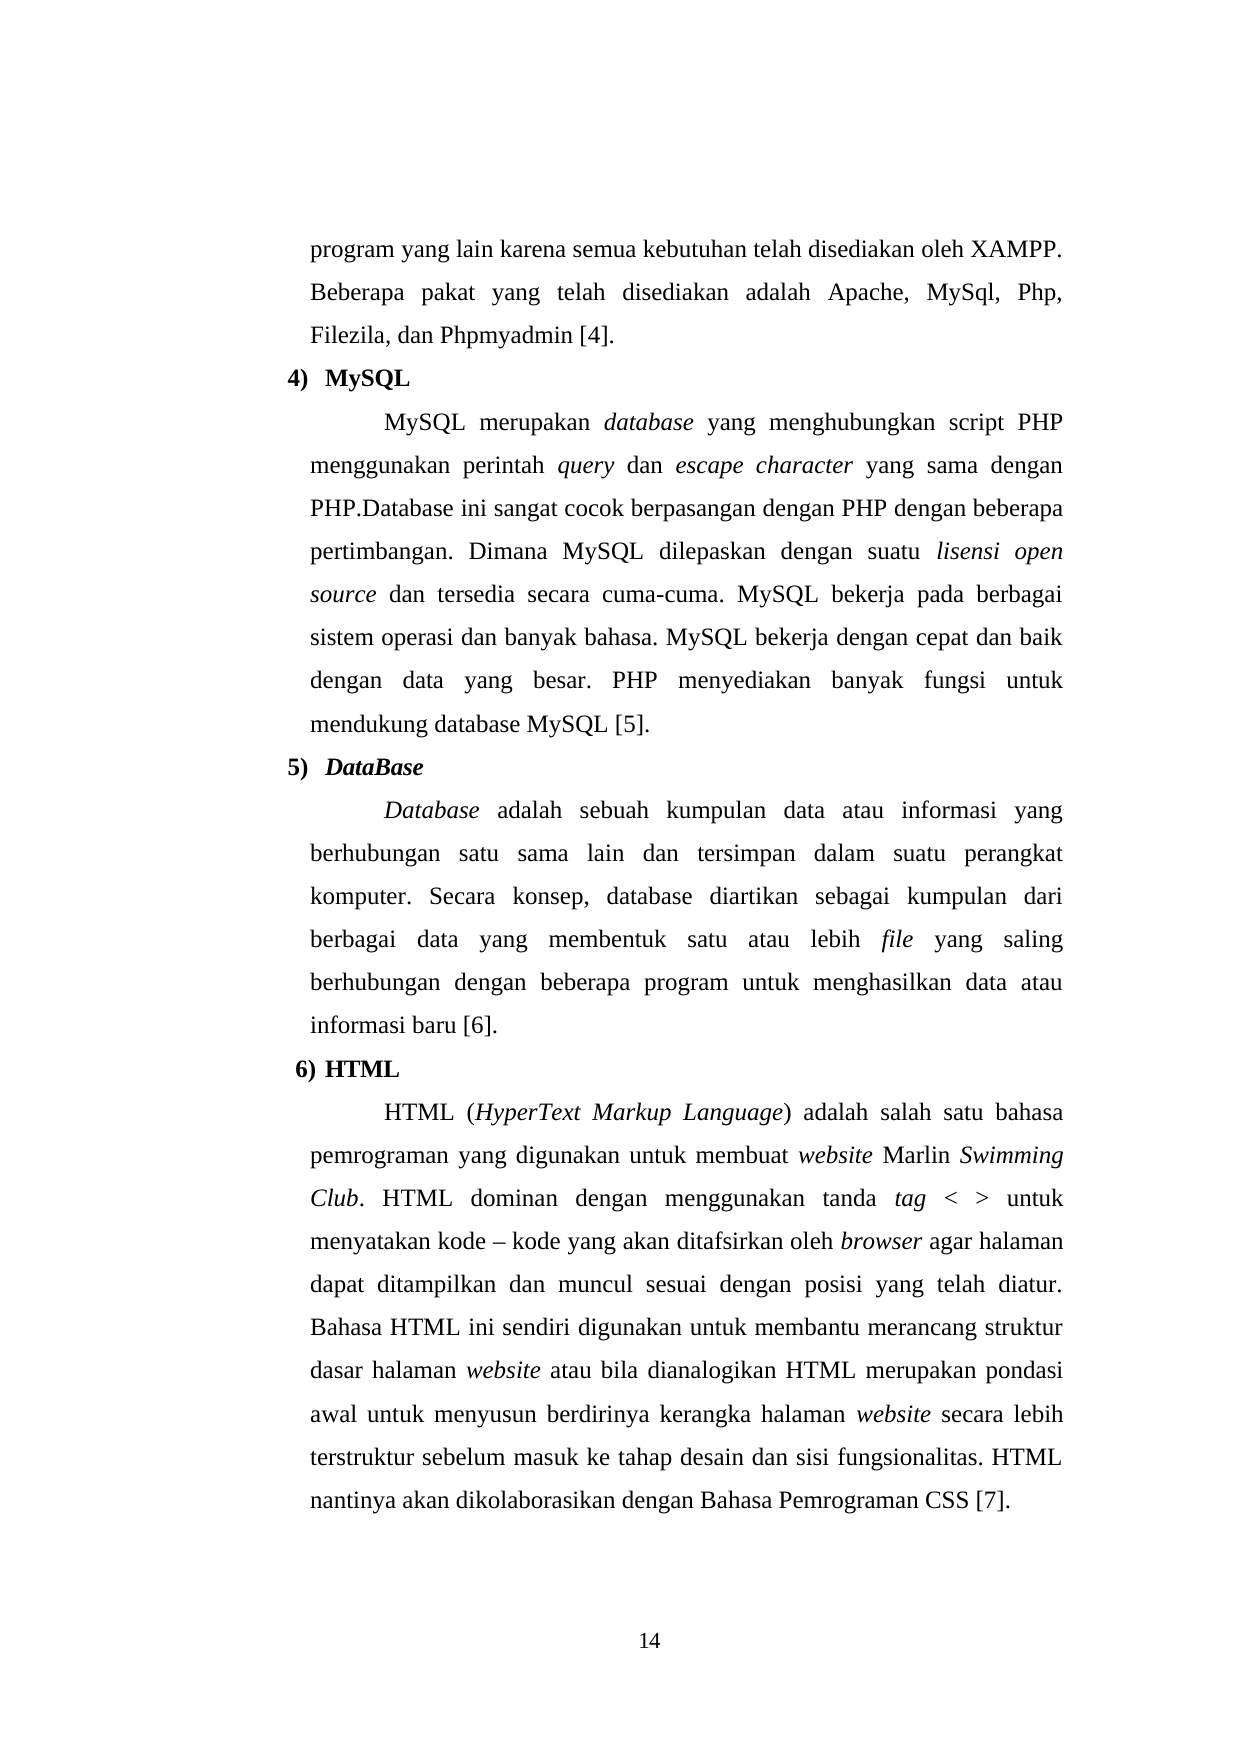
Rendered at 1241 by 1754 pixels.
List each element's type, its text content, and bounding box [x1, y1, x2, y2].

subtitle DataBase [287, 752, 1107, 781]
text Database adalah sebuah kumpulan data atau informasi yang berhubungan satu sama lain dan tersimpan dalam suatu perangkat komputer. Secara konsep, database diartikan sebagai kumpulan dari berbagai data yang membentuk satu atau lebih file yang saling berhubungan dengan beberapa program untuk menghasilkan data atau informasi baru [6]. [310, 795, 1063, 1039]
subtitle MySQL [287, 364, 1107, 392]
text MySQL merupakan database yang menghubungkan script PHP menggunakan perintah query dan escape character yang sama dengan PHP.Database ini sangat cocok berpasangan dengan PHP dengan beberapa pertimbangan. Dimana MySQL dilepaskan dengan suatu lisensi open source dan tersedia secara cuma-cuma. MySQL bekerja pada berbagai sistem operasi dan banyak bahasa. MySQL bekerja dengan cepat dan baik dengan data yang besar. PHP menyediakan banyak fungsi untuk mendukung database MySQL [5]. [310, 407, 1063, 737]
subtitle HTML [295, 1054, 1107, 1083]
text HTML (HyperText Markup Language) adalah salah satu bahasa pemrograman yang digunakan untuk membuat website Marlin Swimming Club. HTML dominan dengan menggunakan tanda tag < > untuk menyatakan kode – kode yang akan ditafsirkan oleh browser agar halaman dapat ditampilkan dan muncul sesuai dengan posisi yang telah diatur. Bahasa HTML ini sendiri digunakan untuk membantu merancang struktur dasar halaman website atau bila dianalogikan HTML merupakan pondasi awal untuk menyusun berdirinya kerangka halaman website secara lebih terstruktur sebelum masuk ke tahap desain dan sisi fungsionalitas. HTML nantinya akan dikolaborasikan dengan Bahasa Pemrograman CSS [7]. [310, 1097, 1064, 1514]
text program yang lain karena semua kebutuhan telah disediakan oleh XAMPP. Beberapa pakat yang telah disediakan adalah Apache, MySql, Php, Filezila, dan Phpmyadmin [4]. [310, 234, 1063, 349]
